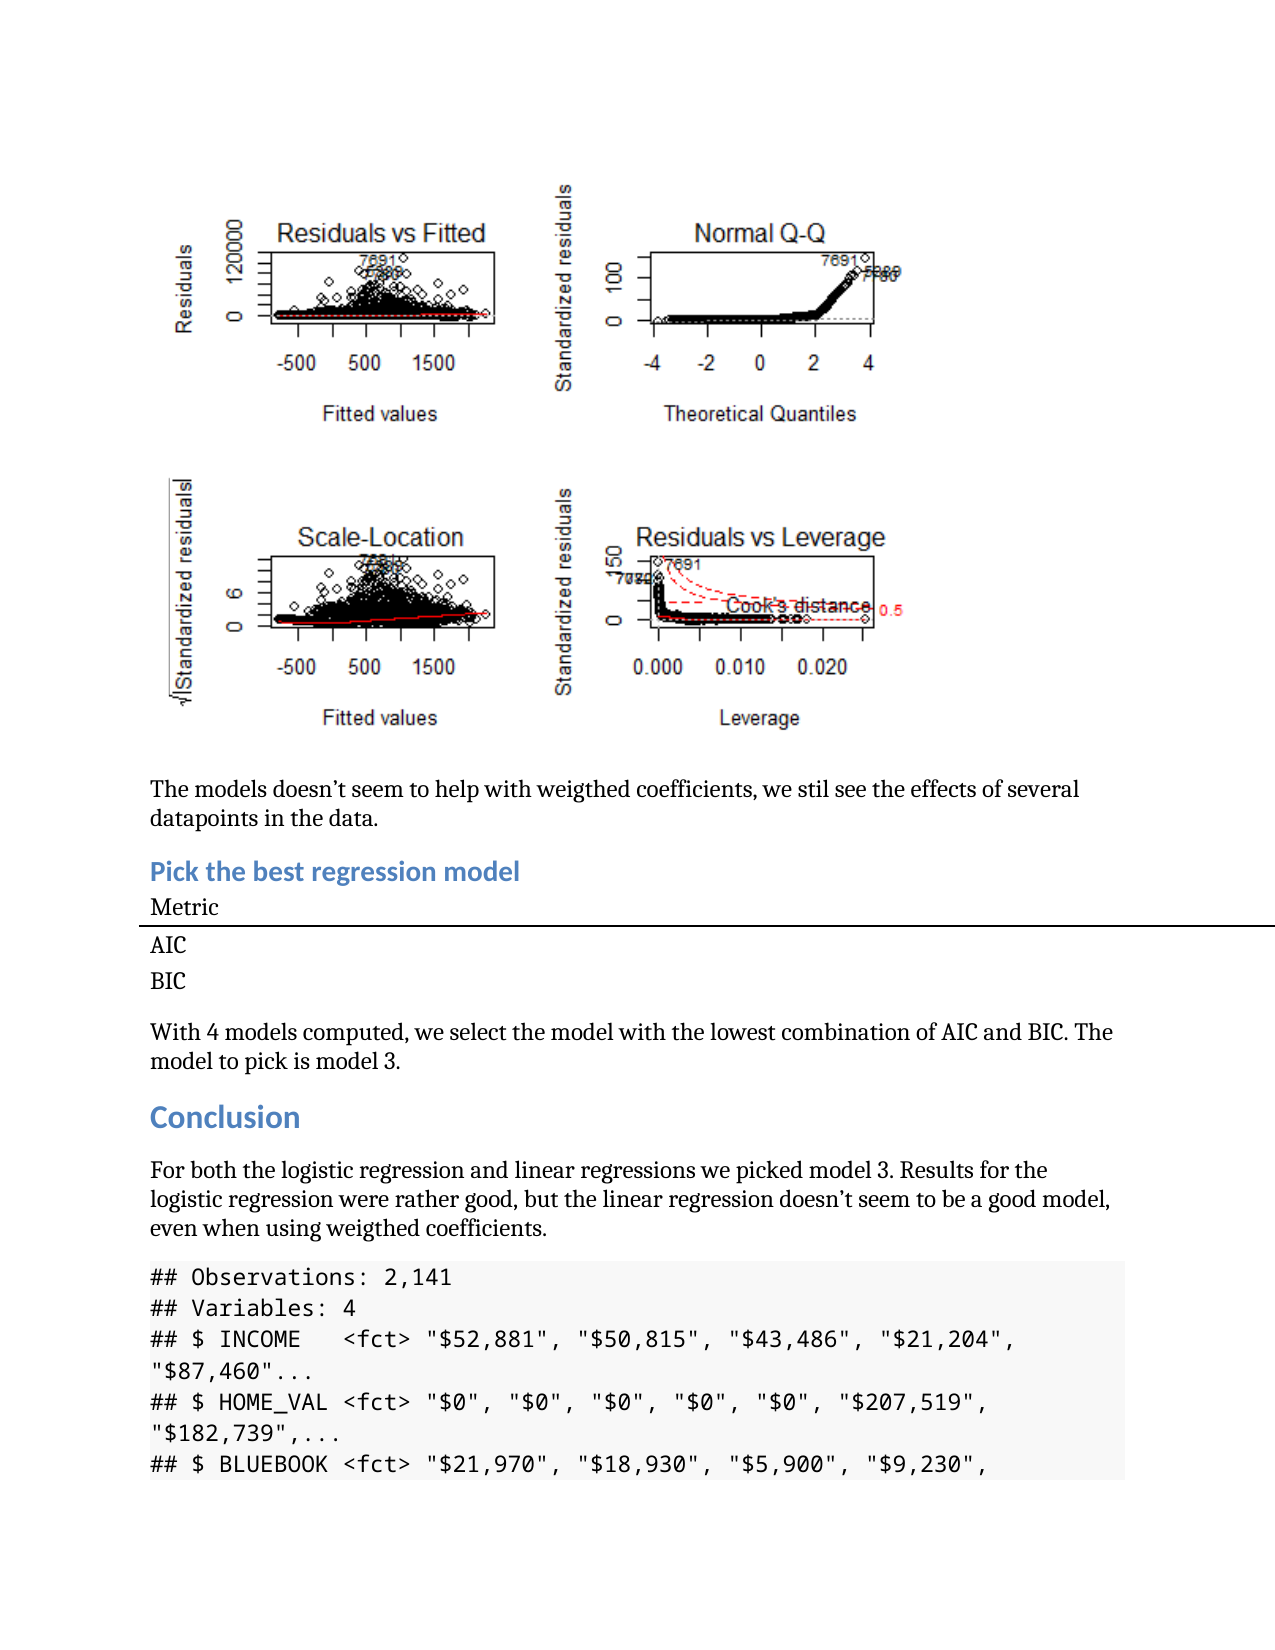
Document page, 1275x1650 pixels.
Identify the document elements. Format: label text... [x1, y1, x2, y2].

subtitle Pick the best regression model [150, 853, 1125, 889]
subtitle Conclusion [150, 1096, 1125, 1137]
picture [168, 150, 927, 757]
text The models doesn’t seem to help with weigthed coefficients, we stil see the effects of several datapoints in the data. [150, 775, 1125, 833]
table_cell BIC [139, 963, 1275, 999]
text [150, 1261, 1125, 1480]
table_cell AIC [139, 927, 1275, 963]
table_header Metric [139, 889, 1275, 925]
text For both the logistic regression and linear regressions we picked model 3. Results for the logistic regression were rather good, but the linear regression doesn’t seem to be a good model, even when using weigthed coefficients. [150, 1156, 1125, 1242]
text With 4 models computed, we select the model with the lowest combination of AIC and BIC. The model to pick is model 3. [150, 1018, 1125, 1076]
